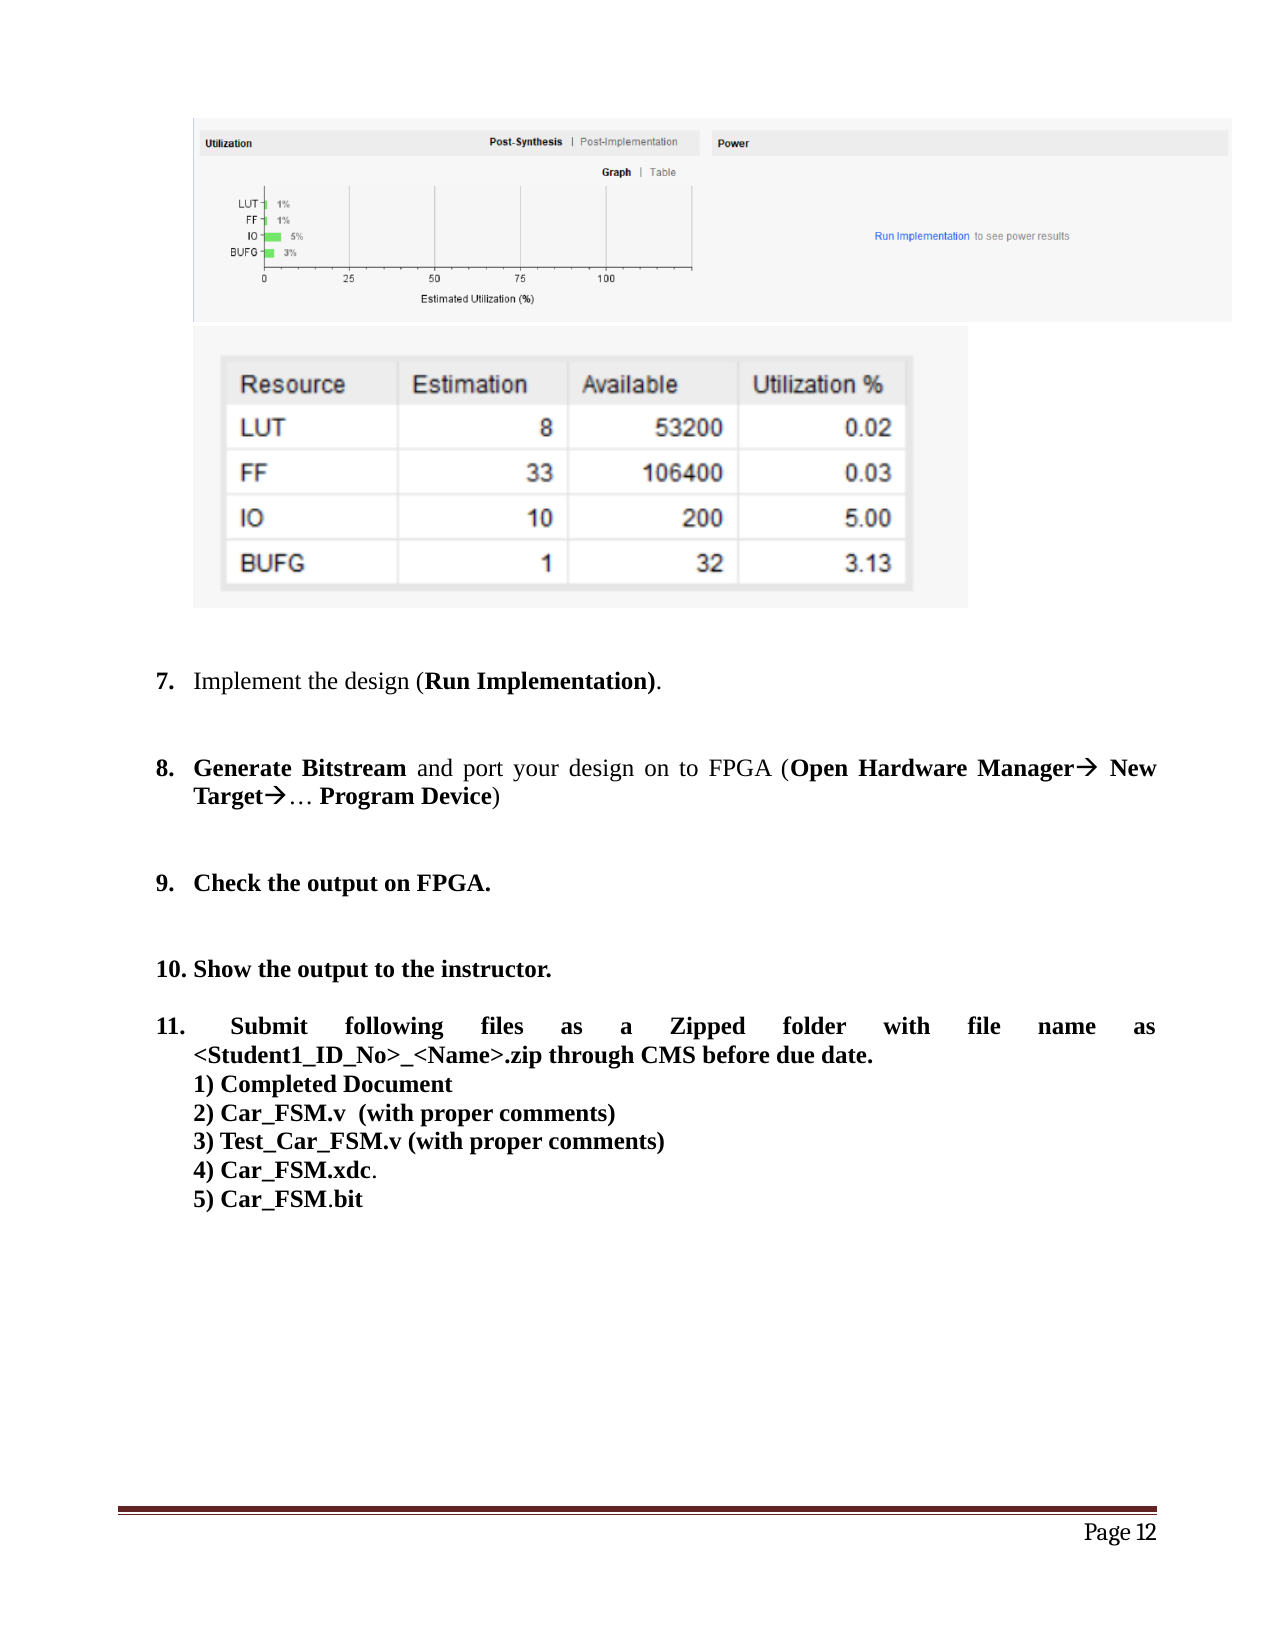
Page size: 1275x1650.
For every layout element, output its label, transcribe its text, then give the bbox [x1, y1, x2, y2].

picture [193, 118, 1232, 322]
list 3) Test_Car_FSM.v (with proper comments) [193, 1126, 1157, 1155]
list Check the output on FPGA. [156, 868, 1157, 896]
picture [193, 326, 969, 608]
list 2) Car_FSM.v (with proper comments) [193, 1098, 1157, 1126]
list Generate Bitstream and port your design on to FPGA (Open Hardware Manager New Target… Program Device) [156, 753, 1157, 810]
list 5) Car_FSM.bit [193, 1184, 1157, 1213]
list Implement the design (Run Implementation). [156, 666, 1157, 695]
list 1) Completed Document [193, 1069, 1157, 1098]
list 4) Car_FSM.xdc. [193, 1155, 1157, 1184]
list Submit following files as a Zipped folder with file name as <Student1_ID_No>_<Name>.zip through CMS before due date. [156, 1011, 1157, 1069]
list Show the output to the instructor. [156, 954, 1157, 983]
